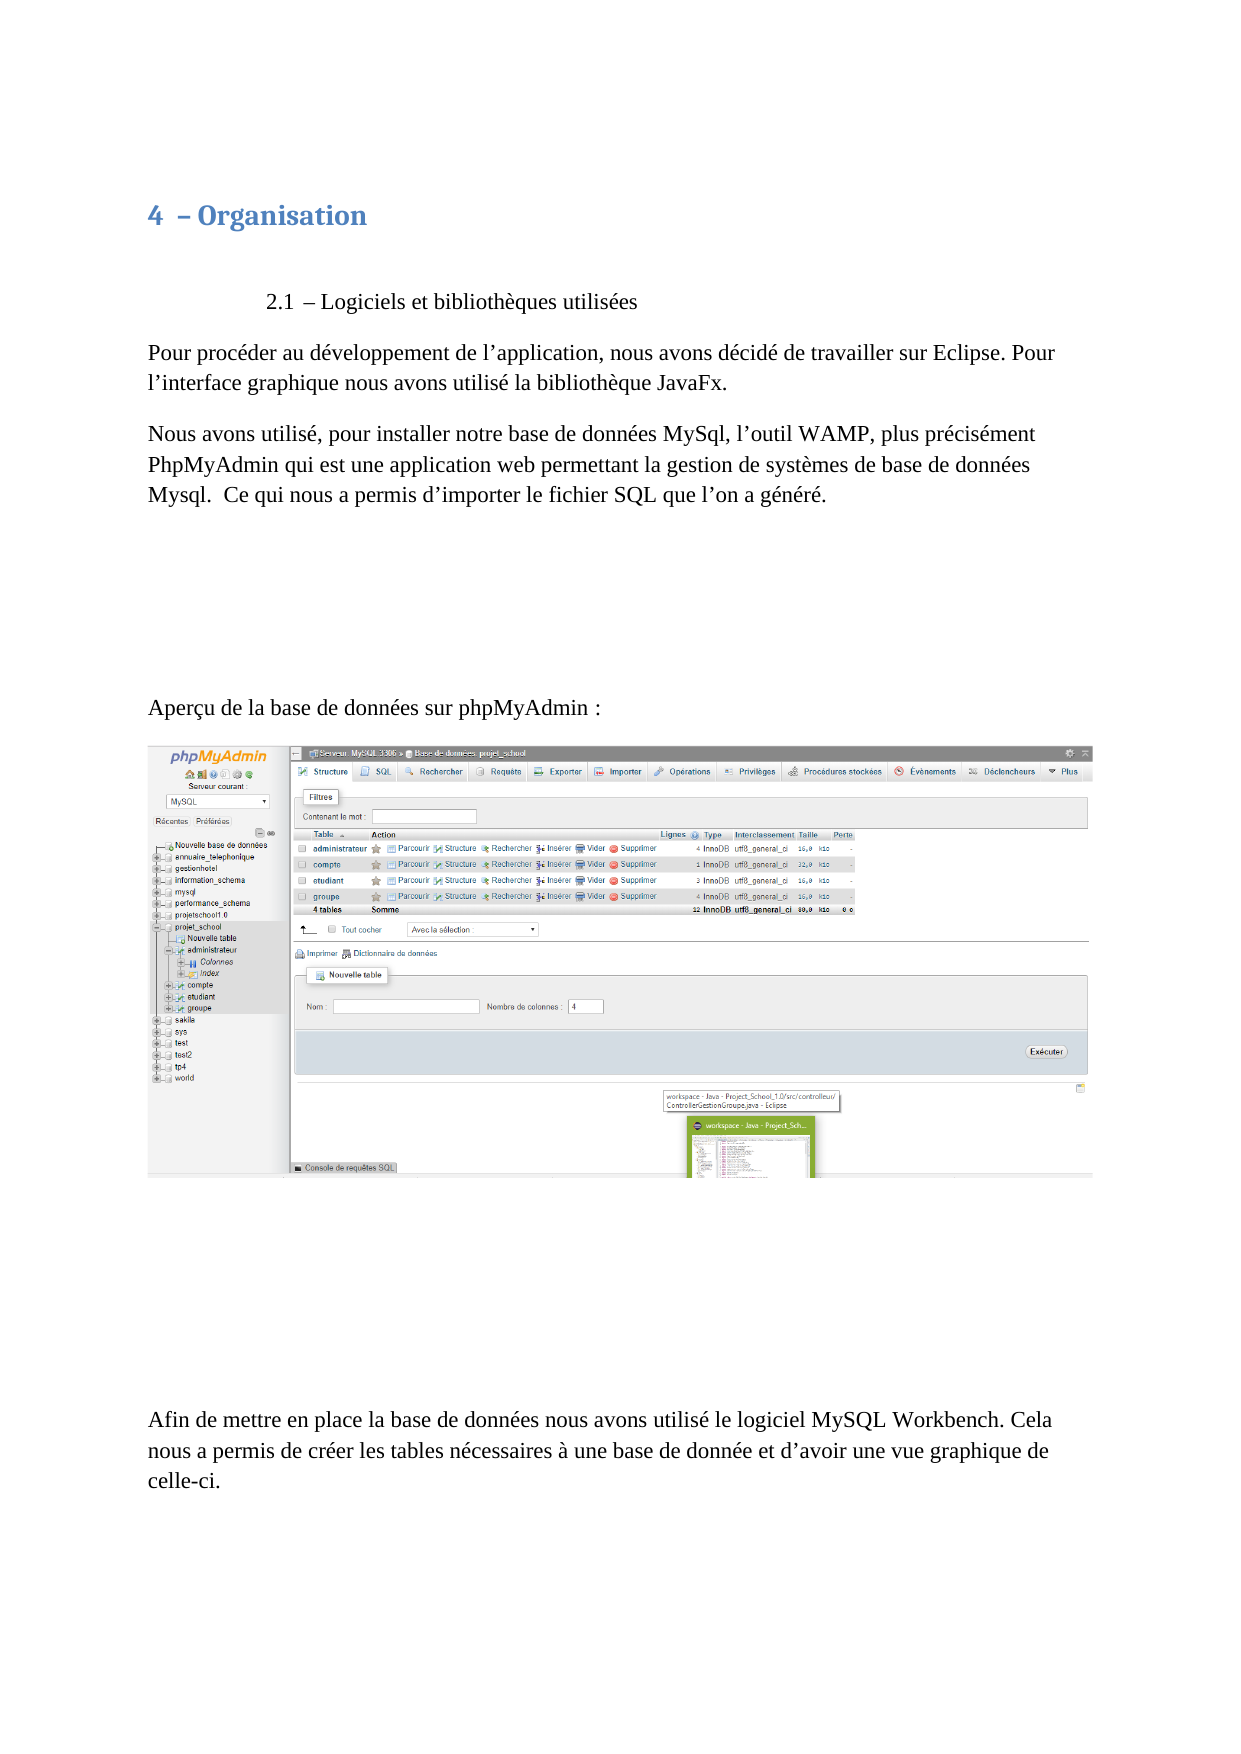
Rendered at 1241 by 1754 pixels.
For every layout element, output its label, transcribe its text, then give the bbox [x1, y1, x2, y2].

text Nous avons utilisé, pour installer notre base de données MySql, l’outil WAMP, plus précisément PhpMyAdmin qui est une application web permettant la gestion de systèmes de base de données Mysql. Ce qui nous a permis d’importer le fichier SQL que l’on a généré. [148, 421, 1093, 507]
text Afin de mettre en place la base de données nous avons utilisé le logiciel MySQL Workbench. Cela nous a permis de créer les tables nécessaires à une base de donnée et d’avoir une vue graphique de celle-ci. [148, 1406, 1093, 1493]
text Pour procéder au développement de l’application, nous avons décidé de travailler sur Eclipse. Pour l’interface graphique nous avons utilisé la bibliothèque JavaFx. [148, 339, 1093, 396]
list – Logiciels et bibliothèques utilisées [266, 288, 1093, 314]
text Aperçu de la base de données sur phpMyAdmin : [148, 694, 1093, 721]
picture [147, 745, 1093, 1178]
subtitle 4 – Organisation [148, 199, 1093, 232]
